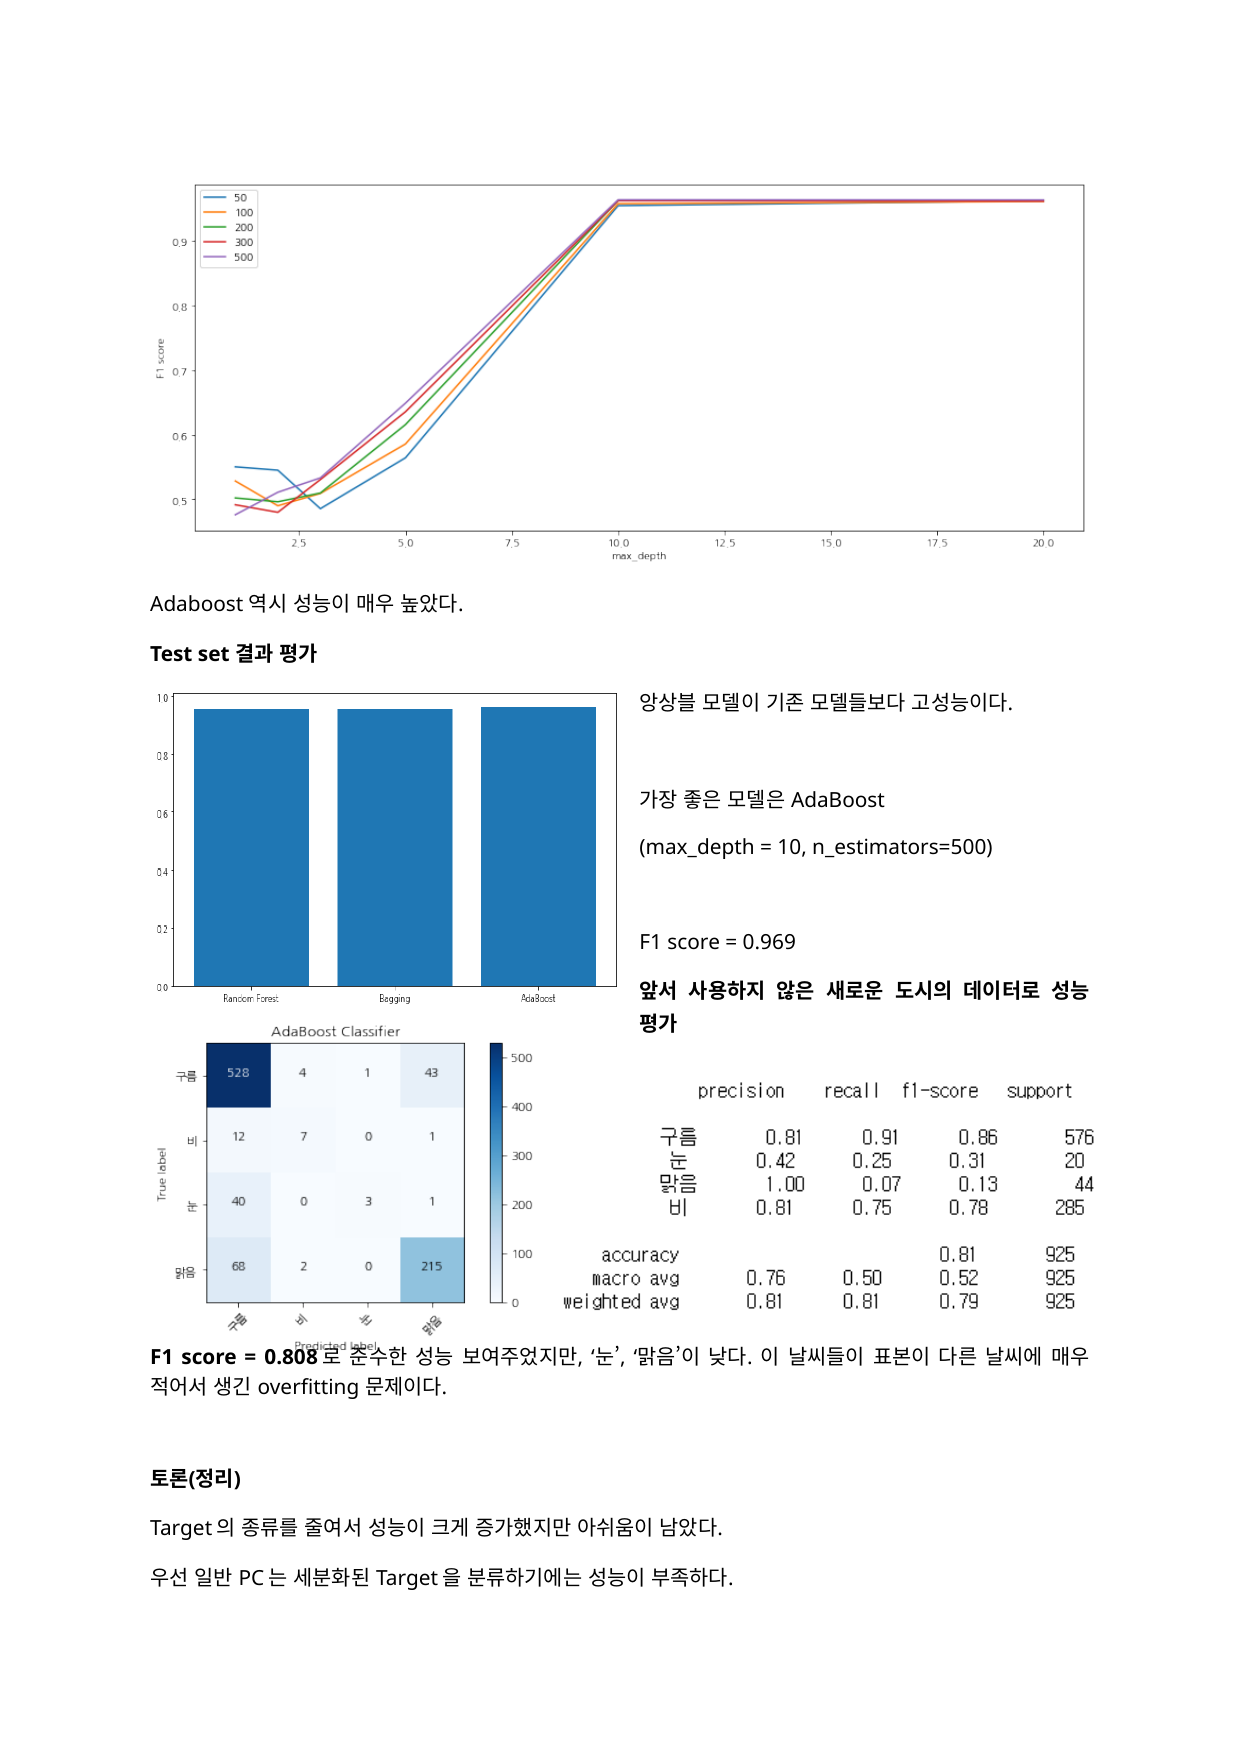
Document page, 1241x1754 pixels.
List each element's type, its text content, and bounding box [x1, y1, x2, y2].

text Adaboost 역시 성능이 매우 높았다. [150, 588, 1090, 618]
text Test set 결과 평가 [150, 637, 1090, 667]
text 가장 좋은 모델은 AdaBoost [621, 783, 1090, 813]
text 앞서 사용하지 않은 새로운 도시의 데이터로 성능 평가 [150, 974, 1090, 1037]
text Target의 종류를 줄여서 성능이 크게 증가했지만 아쉬움이 남았다. [150, 1512, 1090, 1542]
text F1 score = 0.969 [621, 927, 1090, 955]
picture [150, 1018, 541, 1360]
picture [150, 686, 621, 1011]
picture [556, 1073, 1117, 1328]
text 우선 일반 PC는 세분화된 Target을 분류하기에는 성능이 부족하다. [150, 1561, 1090, 1591]
text 앙상블 모델이 기존 모델들보다 고성능이다. [621, 686, 1090, 717]
text F1 score = 0.808로 준수한 성능 보여주었지만, ‘눈’, ‘맑음’이 낮다. 이 날씨들이 표본이 다른 날씨에 매우 적어서 생긴 overfitting 문제이다. [150, 1340, 1090, 1401]
text 토론(정리) [150, 1462, 1090, 1493]
picture [150, 177, 1091, 569]
text (max_depth = 10, n_estimators=500) [621, 832, 1090, 861]
